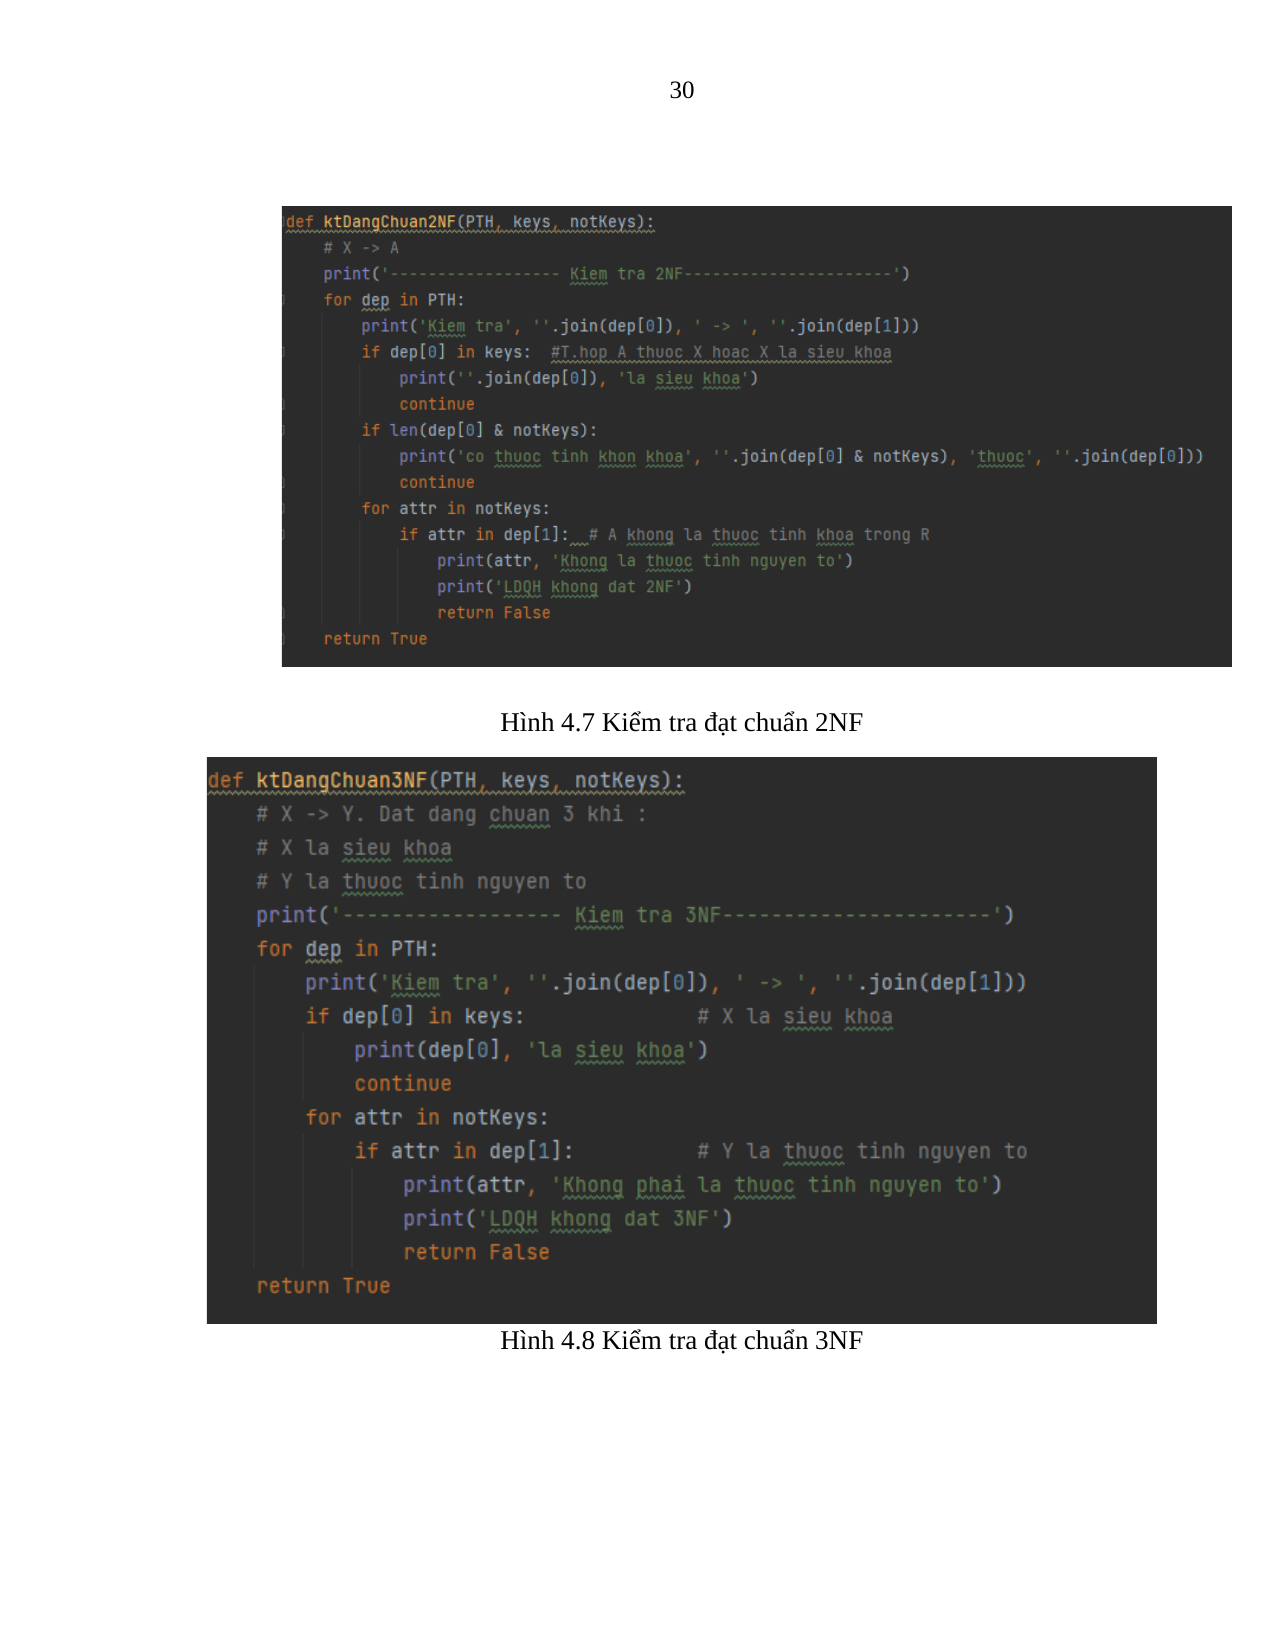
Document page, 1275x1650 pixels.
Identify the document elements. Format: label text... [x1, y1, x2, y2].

picture [206, 757, 1157, 1324]
picture [281, 206, 1232, 667]
